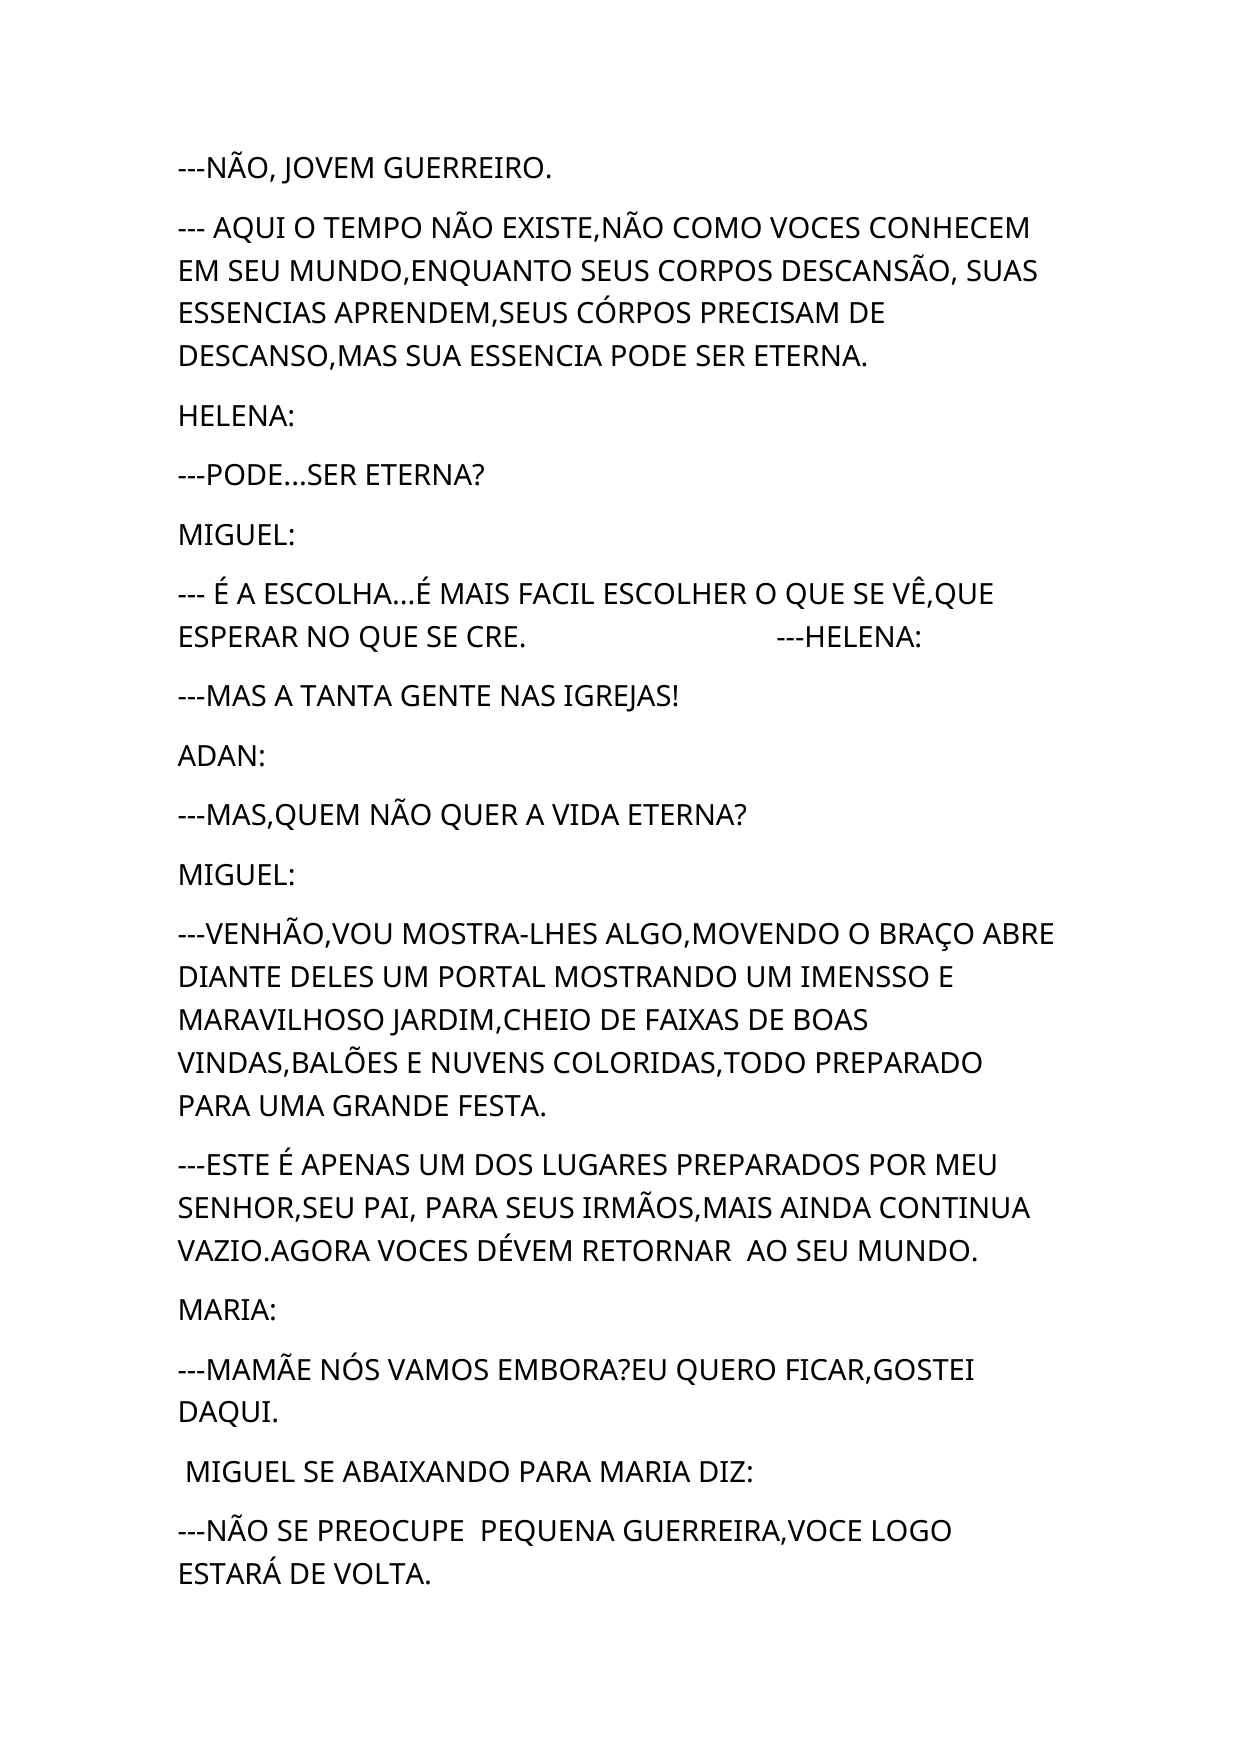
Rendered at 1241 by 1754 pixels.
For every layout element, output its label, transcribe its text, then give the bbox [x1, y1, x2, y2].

text ADAN: [177, 735, 1063, 775]
text ---NÃO SE PREOCUPE PEQUENA GUERREIRA,VOCE LOGO ESTARÁ DE VOLTA. [177, 1511, 1063, 1593]
text ---MAS,QUEM NÃO QUER A VIDA ETERNA? [177, 795, 1063, 834]
text HELENA: [177, 395, 1063, 435]
text ---MAS A TANTA GENTE NAS IGREJAS! [177, 676, 1063, 715]
text ---ESTE É APENAS UM DOS LUGARES PREPARADOS POR MEU SENHOR,SEU PAI, PARA SEUS IRMÃOS,MAIS AINDA CONTINUA VAZIO.AGORA VOCES DÉVEM RETORNAR AO SEU MUNDO. [177, 1144, 1063, 1270]
text MARIA: [177, 1289, 1063, 1329]
text ---VENHÃO,VOU MOSTRA-LHES ALGO,MOVENDO O BRAÇO ABRE DIANTE DELES UM PORTAL MOSTRANDO UM IMENSSO E MARAVILHOSO JARDIM,CHEIO DE FAIXAS DE BOAS VINDAS,BALÕES E NUVENS COLORIDAS,TODO PREPARADO PARA UMA GRANDE FESTA. [177, 914, 1063, 1124]
text --- AQUI O TEMPO NÃO EXISTE,NÃO COMO VOCES CONHECEM EM SEU MUNDO,ENQUANTO SEUS CORPOS DESCANSÃO, SUAS ESSENCIAS APRENDEM,SEUS CÓRPOS PRECISAM DE DESCANSO,MAS SUA ESSENCIA PODE SER ETERNA. [177, 207, 1063, 375]
text MIGUEL: [177, 514, 1063, 554]
text MIGUEL: [177, 854, 1063, 894]
text ---MAMÃE NÓS VAMOS EMBORA?EU QUERO FICAR,GOSTEI DAQUI. [177, 1349, 1063, 1431]
text --- É A ESCOLHA...É MAIS FACIL ESCOLHER O QUE SE VÊ,QUE ESPERAR NO QUE SE CRE. ---HELENA: [177, 573, 1063, 656]
text MIGUEL SE ABAIXANDO PARA MARIA DIZ: [177, 1451, 1063, 1491]
text ---PODE...SER ETERNA? [177, 454, 1063, 494]
text ---NÃO, JOVEM GUERREIRO. [177, 148, 1063, 187]
